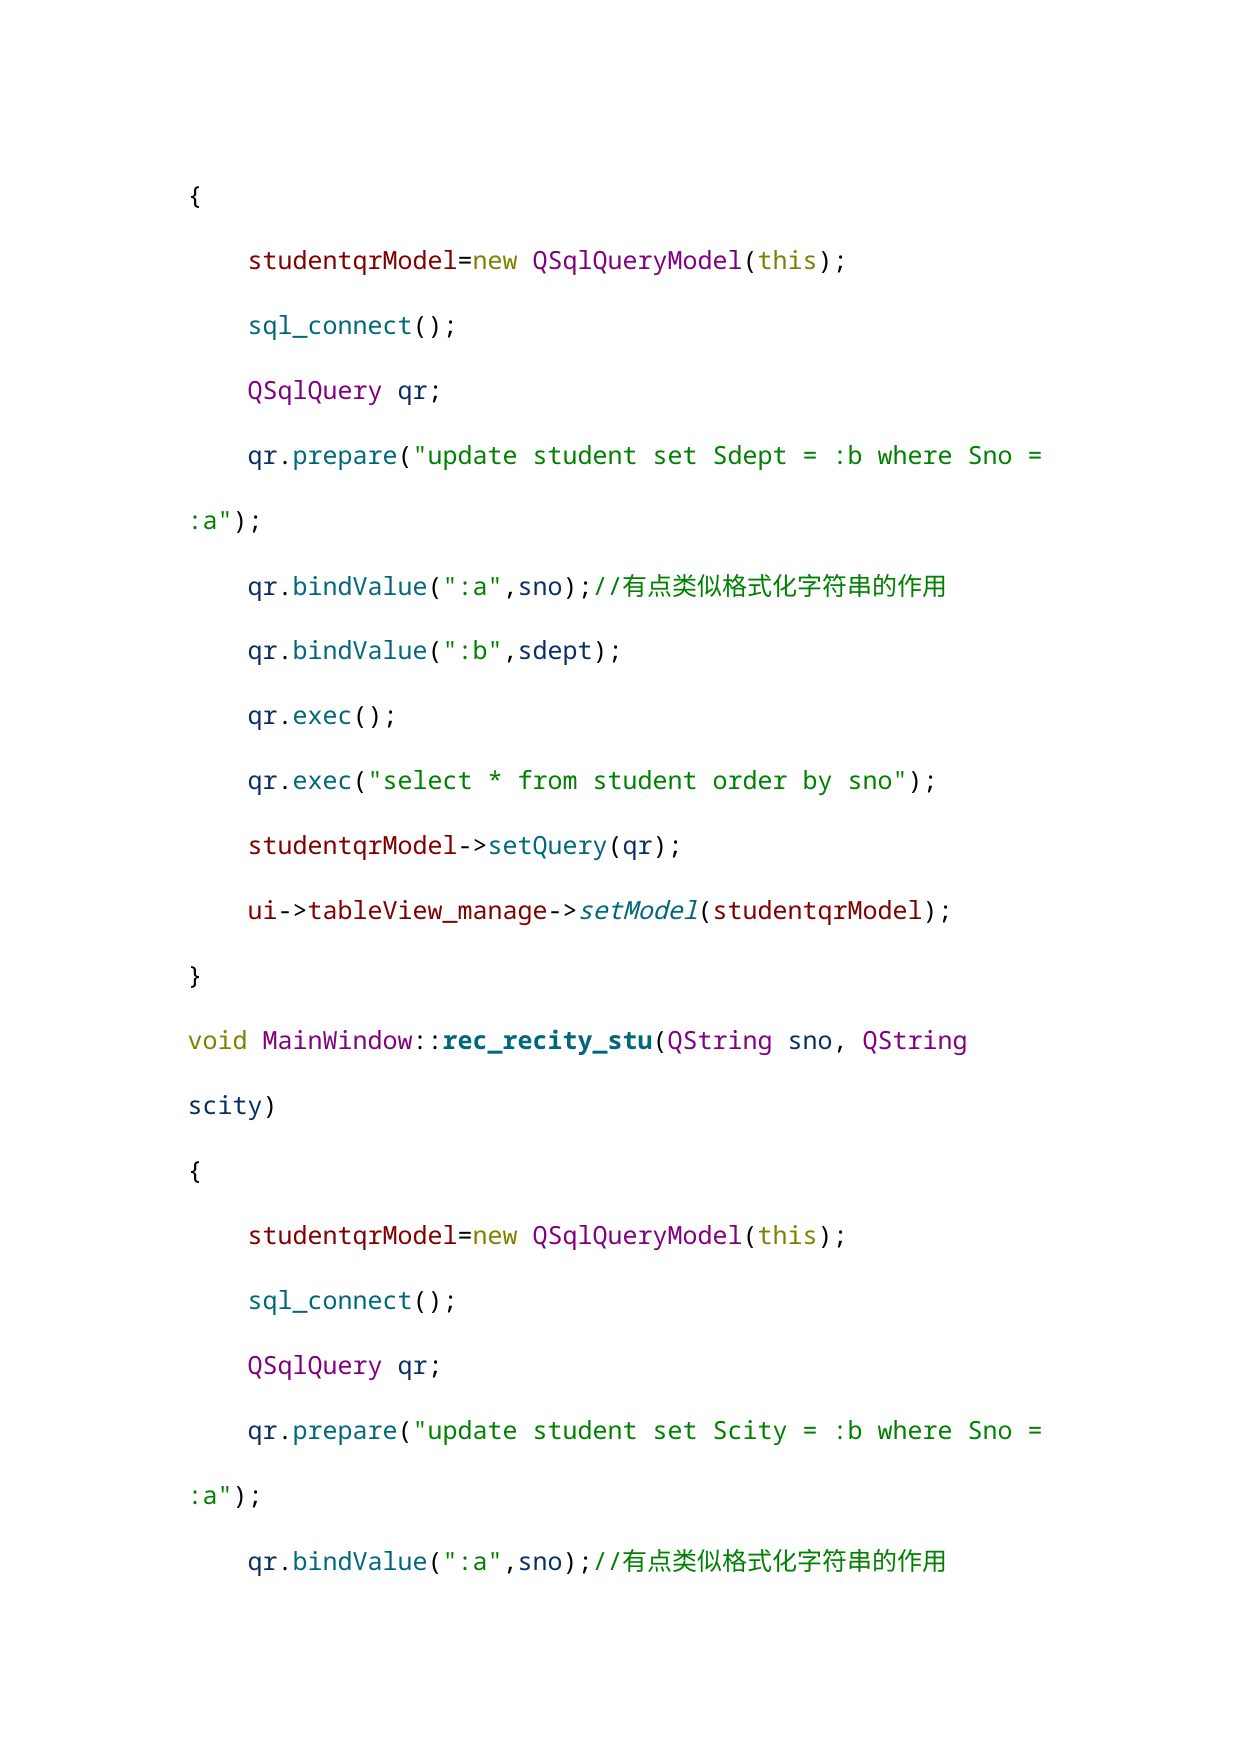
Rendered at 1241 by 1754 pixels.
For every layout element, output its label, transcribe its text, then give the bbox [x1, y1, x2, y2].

text sql_connect(); [187, 1267, 1053, 1332]
text qr.prepare("update student set Scity = :b where Sno = :a"); [187, 1397, 1053, 1527]
text QSqlQuery qr; [187, 357, 1053, 422]
text { [187, 1137, 1053, 1202]
text qr.bindValue(":b",sdept); [187, 617, 1053, 682]
text qr.exec(); [187, 682, 1053, 747]
text qr.bindValue(":a",sno);//有点类似格式化字符串的作用 [187, 552, 1053, 617]
text studentqrModel=new QSqlQueryModel(this); [187, 1202, 1053, 1267]
text studentqrModel->setQuery(qr); [187, 812, 1053, 877]
text void MainWindow::rec_recity_stu(QString sno, QString scity) [187, 1007, 1053, 1137]
text { [187, 162, 1053, 227]
text } [187, 942, 1053, 1007]
text qr.bindValue(":a",sno);//有点类似格式化字符串的作用 [187, 1527, 1053, 1592]
text sql_connect(); [187, 292, 1053, 357]
text QSqlQuery qr; [187, 1332, 1053, 1397]
text studentqrModel=new QSqlQueryModel(this); [187, 227, 1053, 292]
text ui->tableView_manage->setModel(studentqrModel); [187, 877, 1053, 942]
text qr.prepare("update student set Sdept = :b where Sno = :a"); [187, 422, 1053, 552]
text qr.exec("select * from student order by sno"); [187, 747, 1053, 812]
